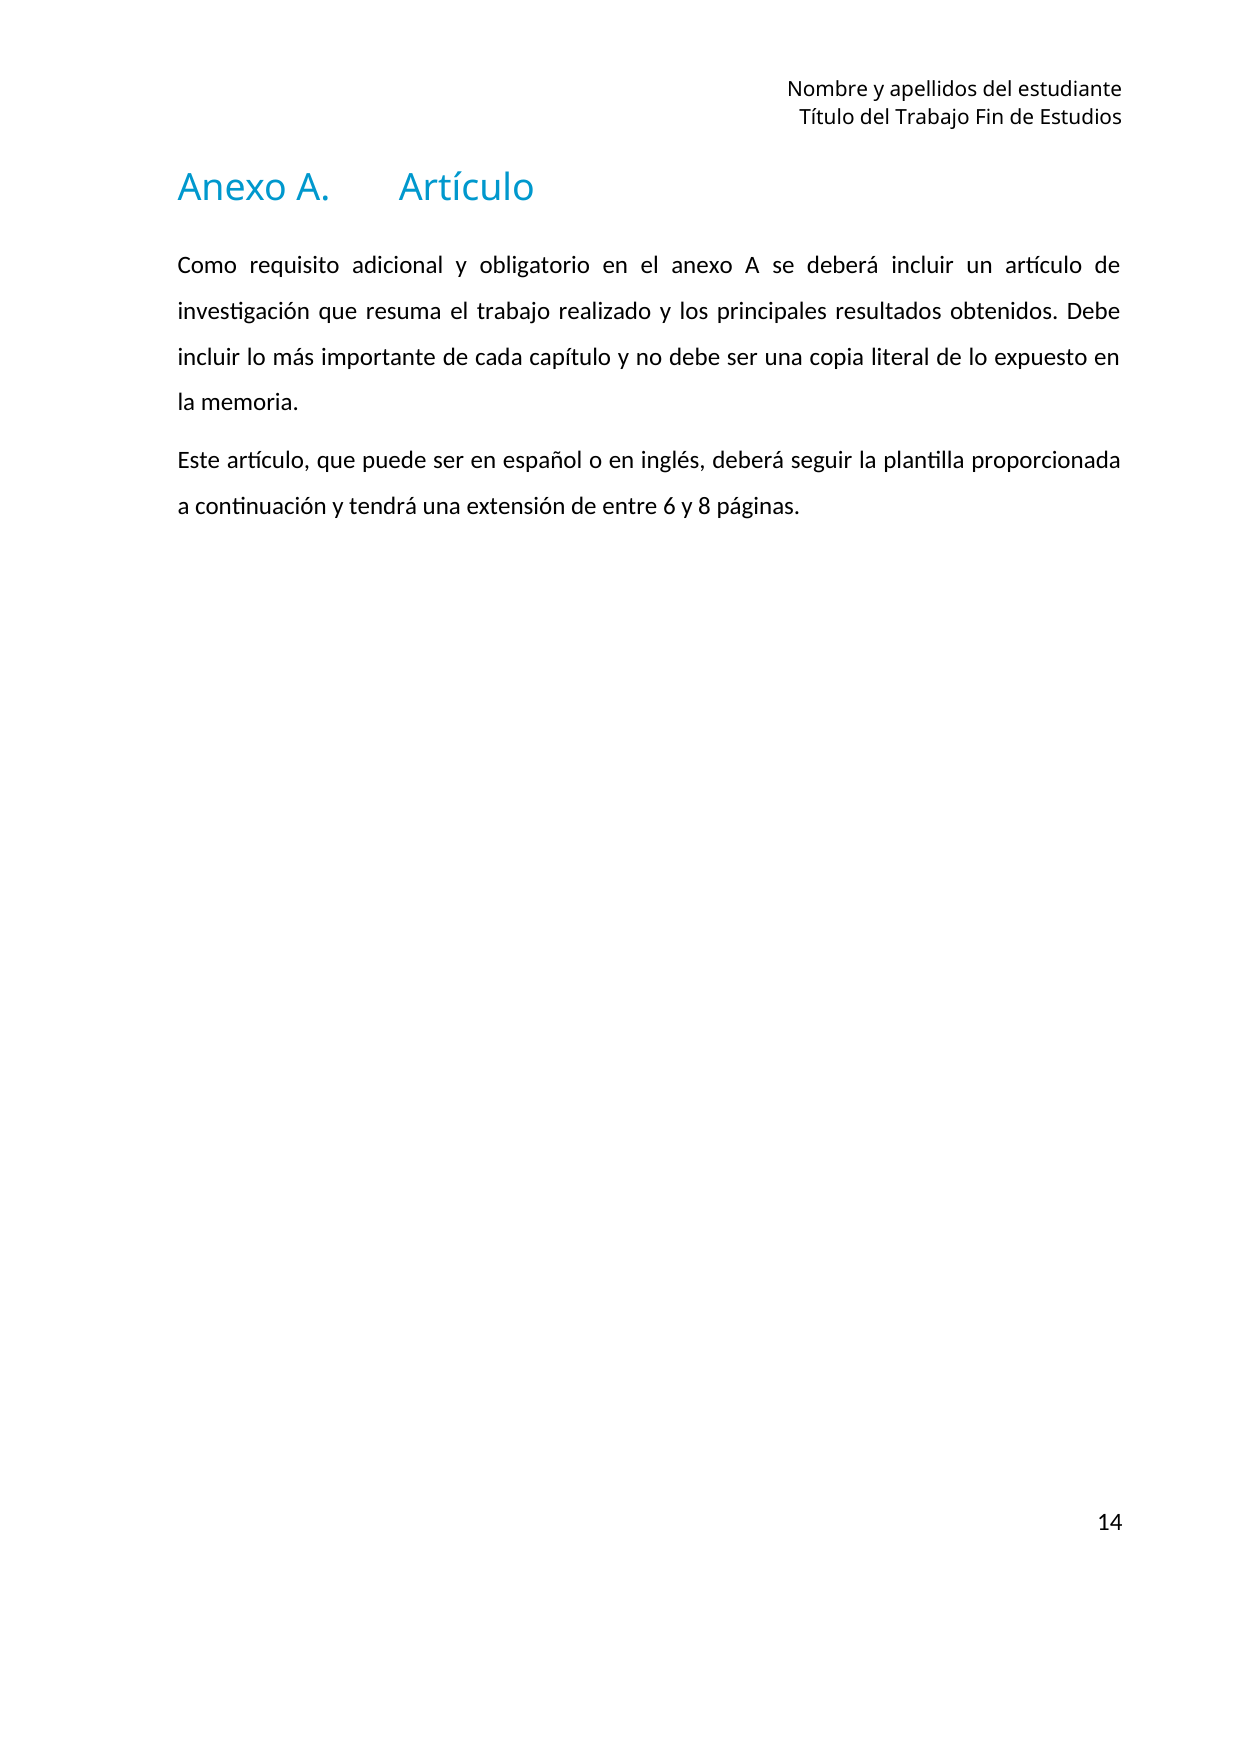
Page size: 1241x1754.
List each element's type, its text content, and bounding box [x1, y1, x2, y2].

text Este artículo, que puede ser en español o en inglés, deberá seguir la plantilla proporcionada a continuación y tendrá una extensión de entre 6 y 8 páginas. [177, 445, 1122, 521]
text Como requisito adicional y obligatorio en el anexo A se deberá incluir un artículo de investigación que resuma el trabajo realizado y los principales resultados obtenidos. Debe incluir lo más importante de cada capítulo y no debe ser una copia literal de lo expuesto en la memoria. [177, 249, 1122, 417]
text Artículo [177, 160, 1122, 211]
